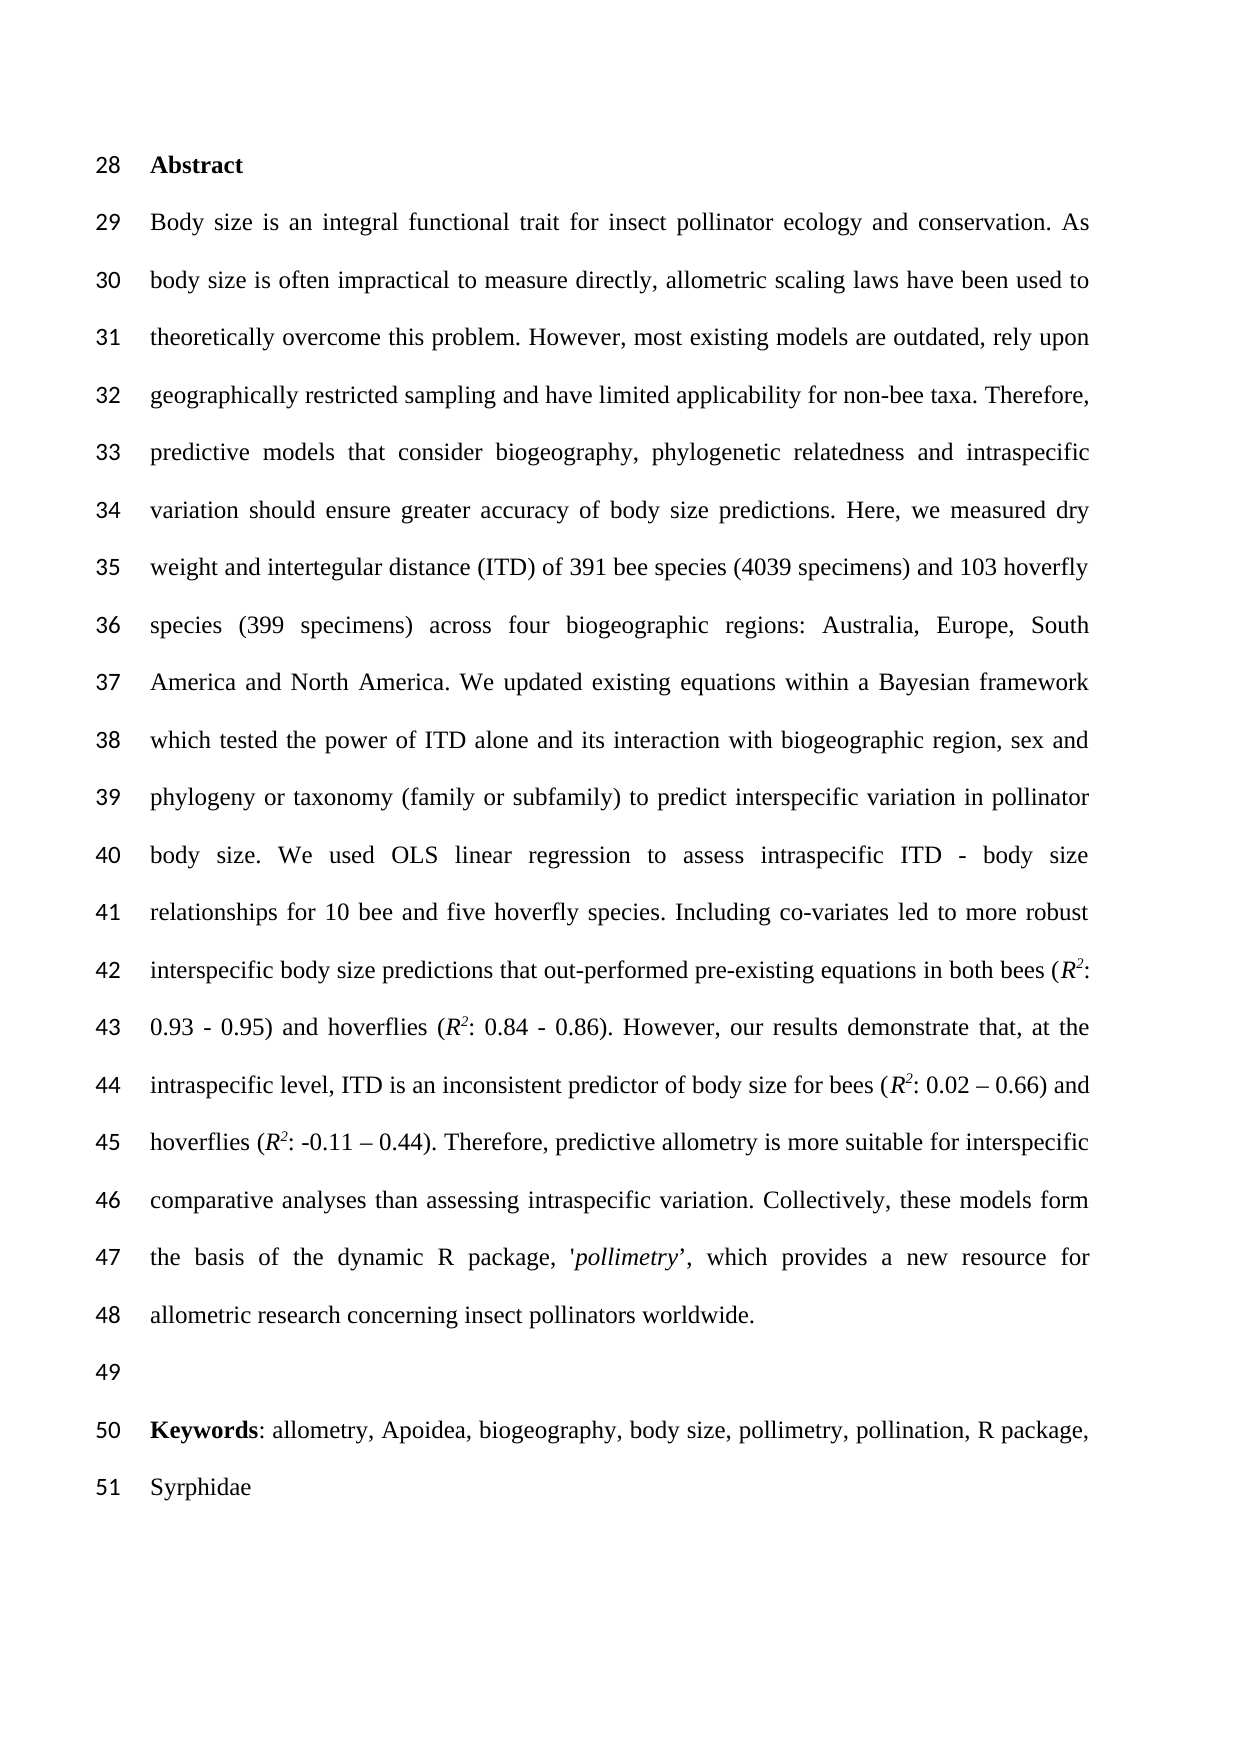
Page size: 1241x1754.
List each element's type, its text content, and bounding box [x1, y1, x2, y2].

text Body size is an integral functional trait for insect pollinator ecology and conservation. As body size is often impractical to measure directly, allometric scaling laws have been used to theoretically overcome this problem. However, most existing models are outdated, rely upon geographically restricted sampling and have limited applicability for non-bee taxa. Therefore, predictive models that consider biogeography, phylogenetic relatedness and intraspecific variation should ensure greater accuracy of body size predictions. Here, we measured dry weight and intertegular distance (ITD) of 391 bee species (4039 specimens) and 103 hoverfly species (399 specimens) across four biogeographic regions: Australia, Europe, South America and North America. We updated existing equations within a Bayesian framework which tested the power of ITD alone and its interaction with biogeographic region, sex and phylogeny or taxonomy (family or subfamily) to predict interspecific variation in pollinator body size. We used OLS linear regression to assess intraspecific ITD - body size relationships for 10 bee and five hoverfly species. Including co-variates led to more robust interspecific body size predictions that out-performed pre-existing equations in both bees (R2: 0.93 - 0.95) and hoverflies (R2: 0.84 - 0.86). However, our results demonstrate that, at the intraspecific level, ITD is an inconsistent predictor of body size for bees (R2: 0.02 – 0.66) and hoverflies (R2: -0.11 – 0.44). Therefore, predictive allometry is more suitable for interspecific comparative analyses than assessing intraspecific variation. Collectively, these models form the basis of the dynamic R package, 'pollimetry’, which provides a new resource for allometric research concerning insect pollinators worldwide. [150, 207, 1090, 1329]
text Abstract [150, 150, 1090, 179]
text Keywords: allometry, Apoidea, biogeography, body size, pollimetry, pollination, R package, Syrphidae [150, 1415, 1090, 1501]
